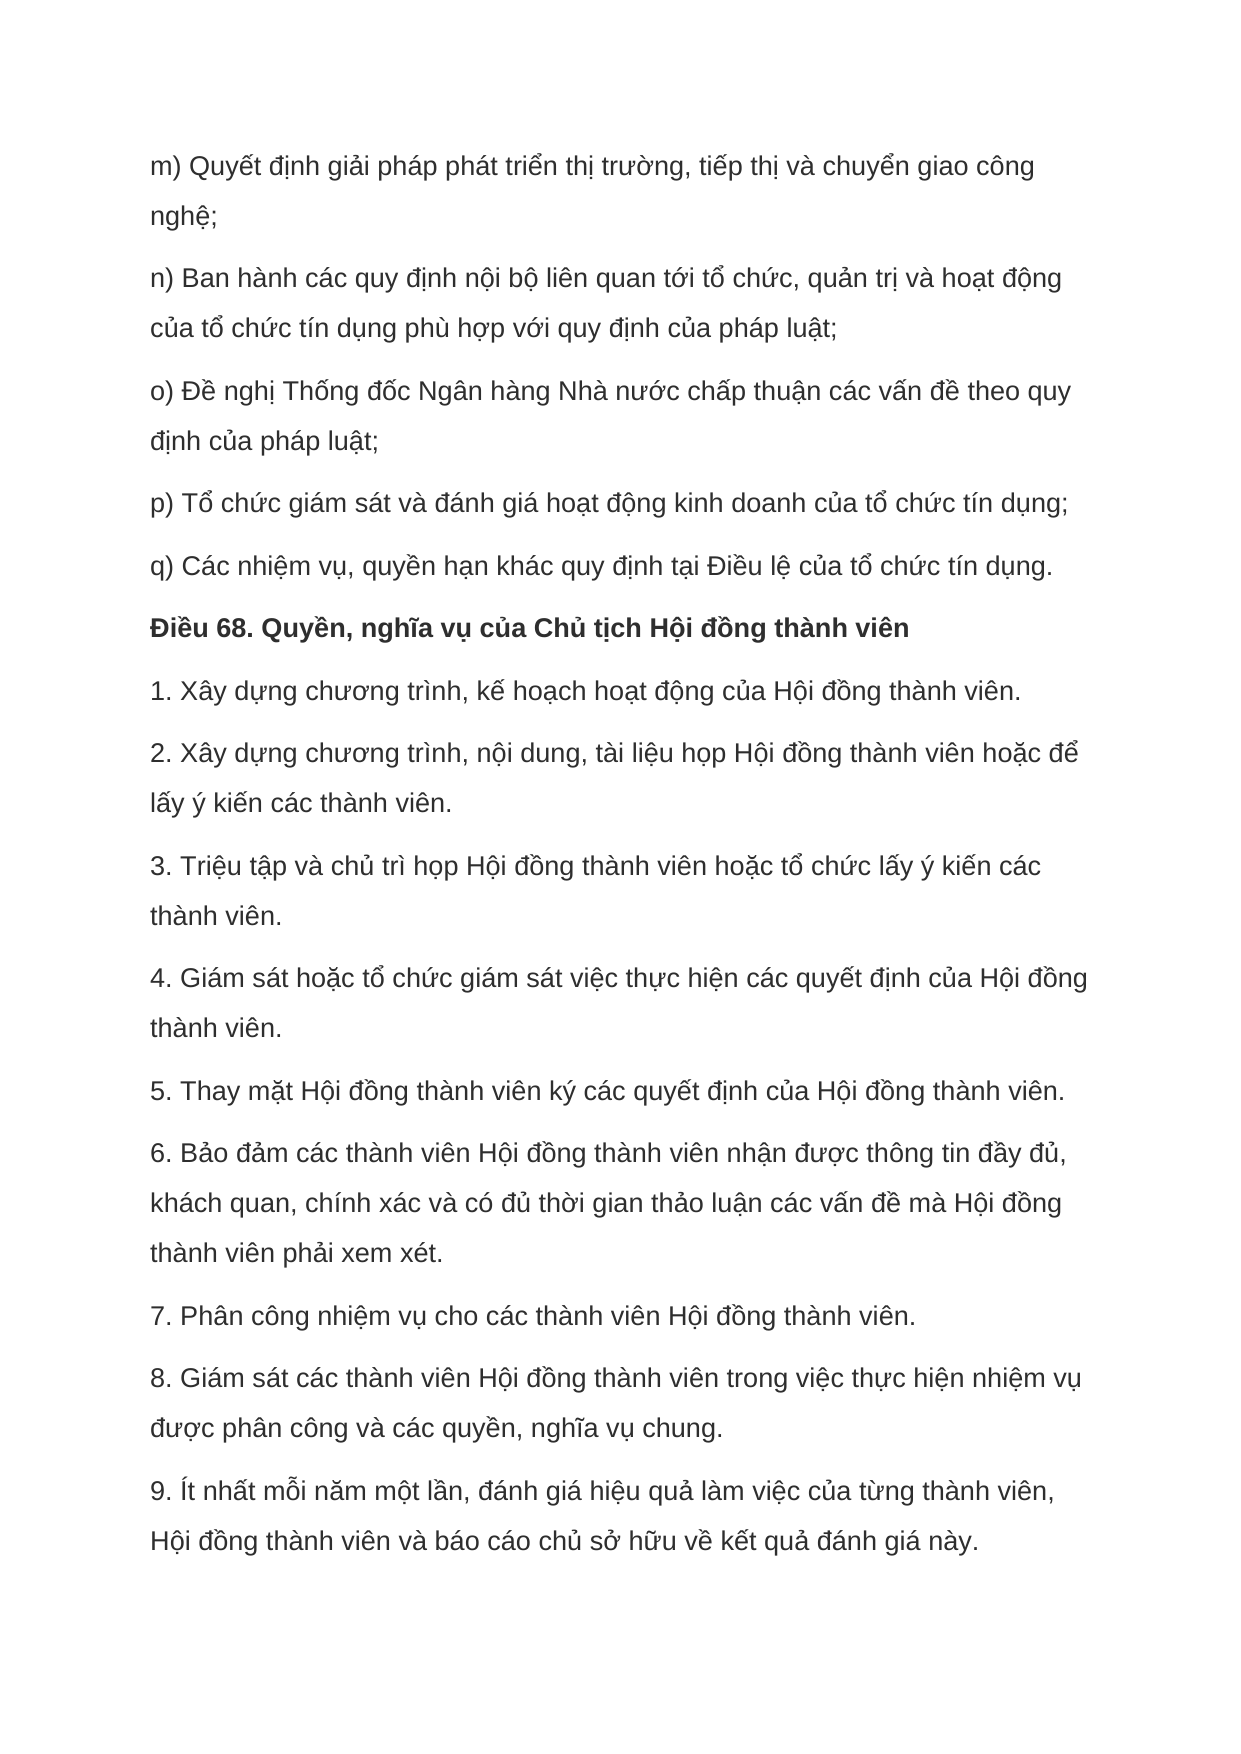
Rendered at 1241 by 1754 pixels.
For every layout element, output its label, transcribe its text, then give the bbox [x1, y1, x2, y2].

text Điều 68. Quyền, nghĩa vụ của Chủ tịch Hội đồng thành viên [150, 612, 1090, 644]
text 5. Thay mặt Hội đồng thành viên ký các quyết định của Hội đồng thành viên. [150, 1075, 1090, 1106]
text 4. Giám sát hoặc tổ chức giám sát việc thực hiện các quyết định của Hội đồng thành viên. [150, 962, 1090, 1044]
text 9. Ít nhất mỗi năm một lần, đánh giá hiệu quả làm việc của từng thành viên, Hội đồng thành viên và báo cáo chủ sở hữu về kết quả đánh giá này. [150, 1475, 1090, 1556]
text q) Các nhiệm vụ, quyền hạn khác quy định tại Điều lệ của tổ chức tín dụng. [150, 550, 1090, 581]
text p) Tổ chức giám sát và đánh giá hoạt động kinh doanh của tổ chức tín dụng; [150, 487, 1090, 519]
text 7. Phân công nhiệm vụ cho các thành viên Hội đồng thành viên. [150, 1300, 1090, 1331]
text m) Quyết định giải pháp phát triển thị trường, tiếp thị và chuyển giao công nghệ; [150, 150, 1090, 231]
text 1. Xây dựng chương trình, kế hoạch hoạt động của Hội đồng thành viên. [150, 675, 1090, 706]
text 8. Giám sát các thành viên Hội đồng thành viên trong việc thực hiện nhiệm vụ được phân công và các quyền, nghĩa vụ chung. [150, 1362, 1090, 1444]
text n) Ban hành các quy định nội bộ liên quan tới tổ chức, quản trị và hoạt động của tổ chức tín dụng phù hợp với quy định của pháp luật; [150, 262, 1090, 344]
text o) Đề nghị Thống đốc Ngân hàng Nhà nước chấp thuận các vấn đề theo quy định của pháp luật; [150, 375, 1090, 456]
text 3. Triệu tập và chủ trì họp Hội đồng thành viên hoặc tổ chức lấy ý kiến các thành viên. [150, 850, 1090, 931]
text 6. Bảo đảm các thành viên Hội đồng thành viên nhận được thông tin đầy đủ, khách quan, chính xác và có đủ thời gian thảo luận các vấn đề mà Hội đồng thành viên phải xem xét. [150, 1137, 1090, 1269]
text 2. Xây dựng chương trình, nội dung, tài liệu họp Hội đồng thành viên hoặc để lấy ý kiến các thành viên. [150, 737, 1090, 819]
